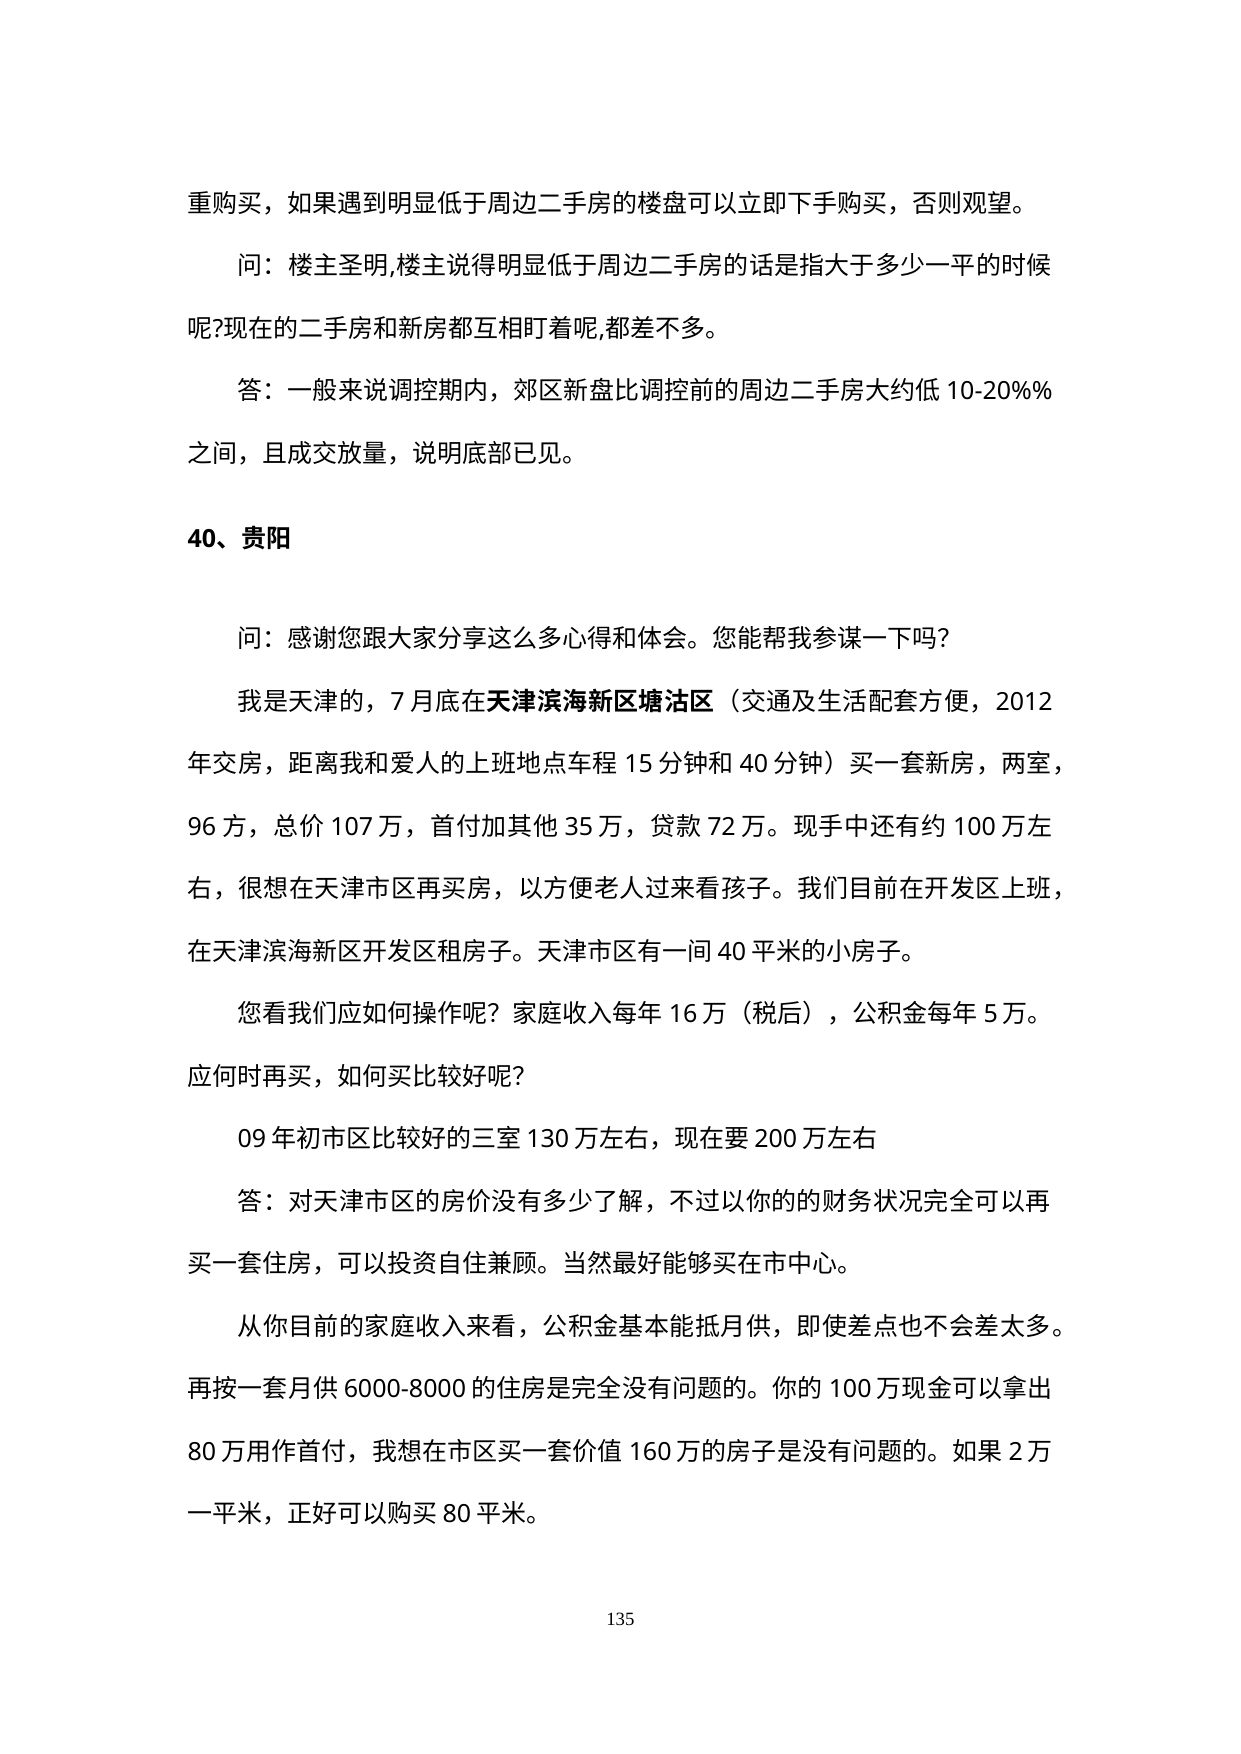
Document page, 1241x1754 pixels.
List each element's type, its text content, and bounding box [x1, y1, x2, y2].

text 答：对天津市区的房价没有多少了解，不过以你的的财务状况完全可以再买一套住房，可以投资自住兼顾。当然最好能够买在市中心。 [187, 1160, 1053, 1285]
text 09年初市区比较好的三室130万左右，现在要200万左右 [187, 1098, 1053, 1160]
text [187, 162, 1053, 224]
text 答：一般来说调控期内，郊区新盘比调控前的周边二手房大约低10-20%%之间，且成交放量，说明底部已见。 [187, 349, 1053, 474]
subtitle 40、贵阳 [187, 504, 1053, 569]
text 问：感谢您跟大家分享这么多心得和体会。您能帮我参谋一下吗？ [187, 598, 1053, 660]
text 我是天津的，7月底在天津滨海新区塘沽区（交通及生活配套方便，2012年交房，距离我和爱人的上班地点车程15分钟和40分钟）买一套新房，两室，96方，总价107万，首付加其他35万，贷款72万。现手中还有约100万左右，很想在天津市区再买房，以方便老人过来看孩子。我们目前在开发区上班，在天津滨海新区开发区租房子。天津市区有一间40平米的小房子。 [187, 660, 1053, 973]
text 问：楼主圣明,楼主说得明显低于周边二手房的话是指大于多少一平的时候呢?现在的二手房和新房都互相盯着呢,都差不多。 [187, 224, 1053, 349]
text 您看我们应如何操作呢？家庭收入每年16万（税后），公积金每年5万。应何时再买，如何买比较好呢？ [187, 973, 1053, 1098]
text 从你目前的家庭收入来看，公积金基本能抵月供，即使差点也不会差太多。再按一套月供6000-8000的住房是完全没有问题的。你的100万现金可以拿出80万用作首付，我想在市区买一套价值160万的房子是没有问题的。如果2万一平米，正好可以购买80平米。 [187, 1285, 1053, 1535]
